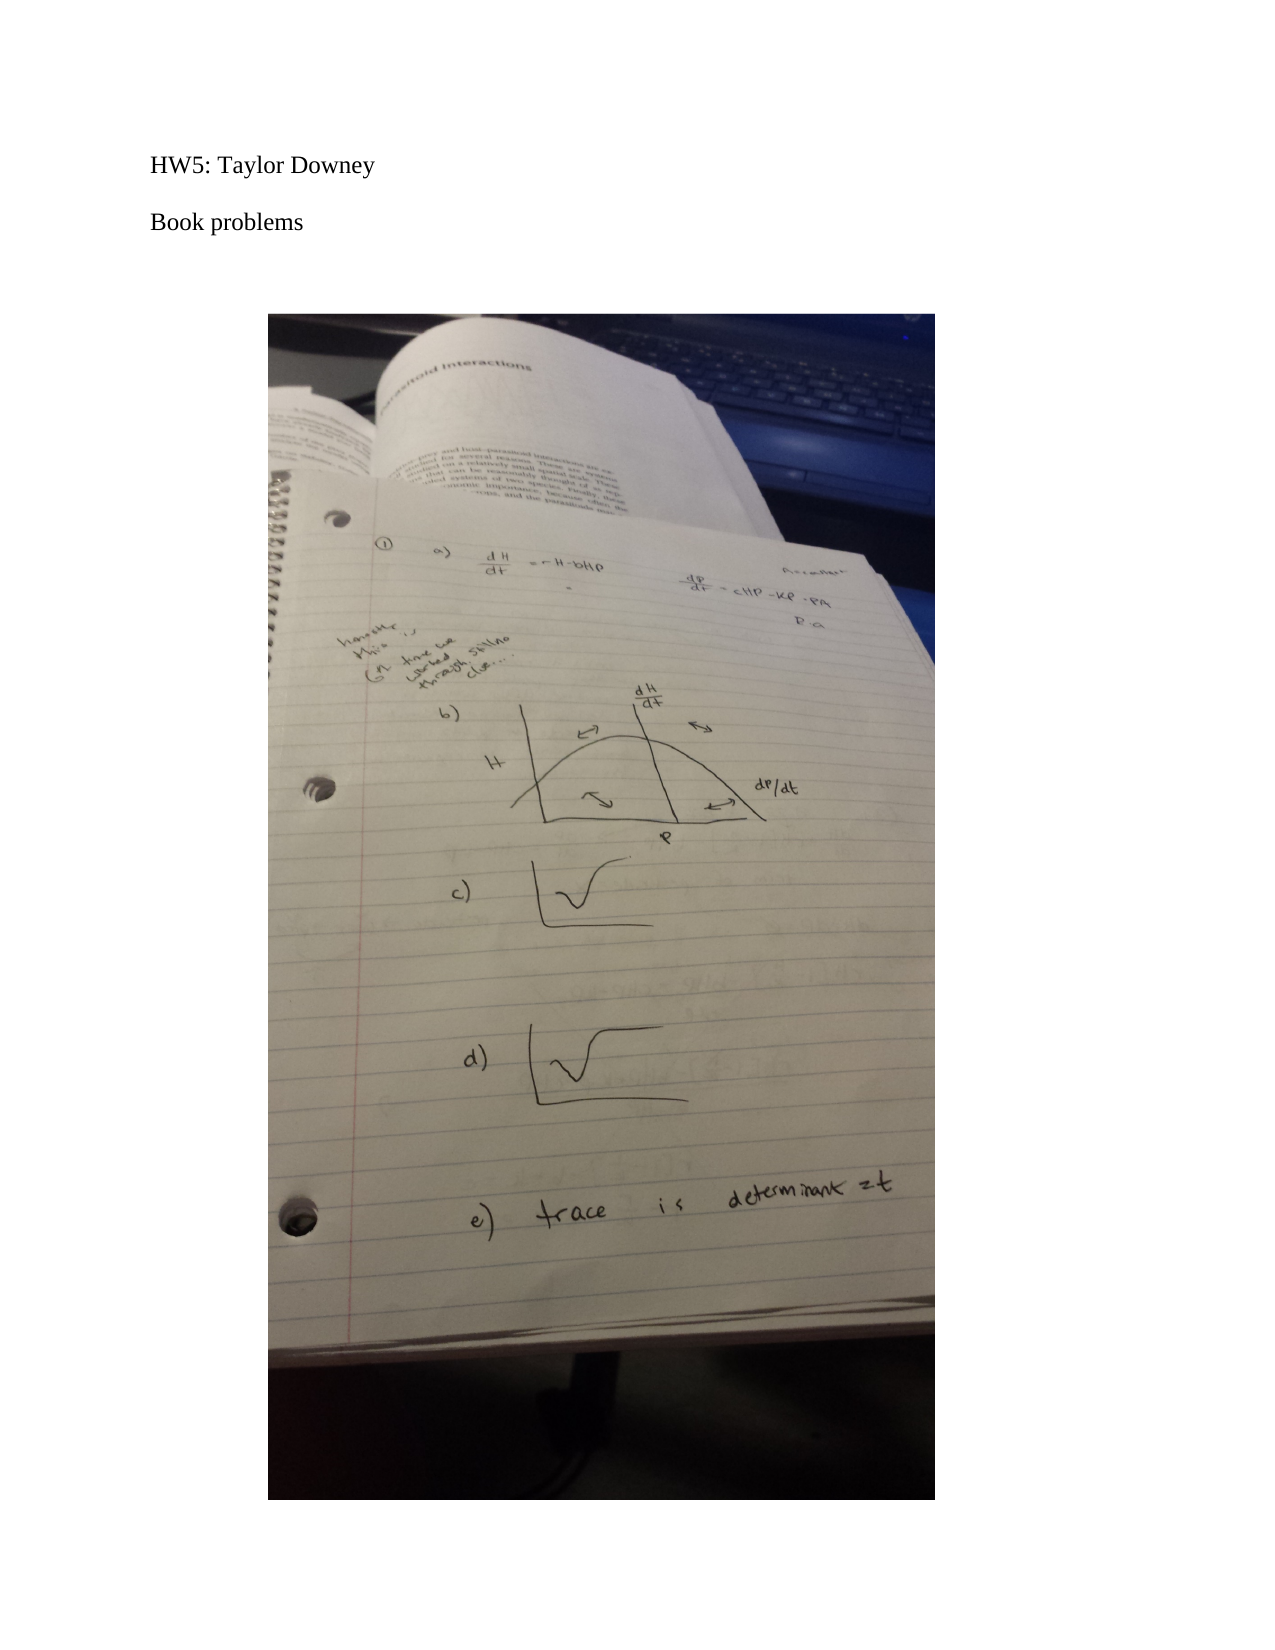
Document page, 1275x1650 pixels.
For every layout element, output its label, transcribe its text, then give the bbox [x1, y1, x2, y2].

text HW5: Taylor Downey [150, 150, 1125, 179]
text Book problems [150, 207, 1125, 236]
picture [268, 315, 935, 1500]
